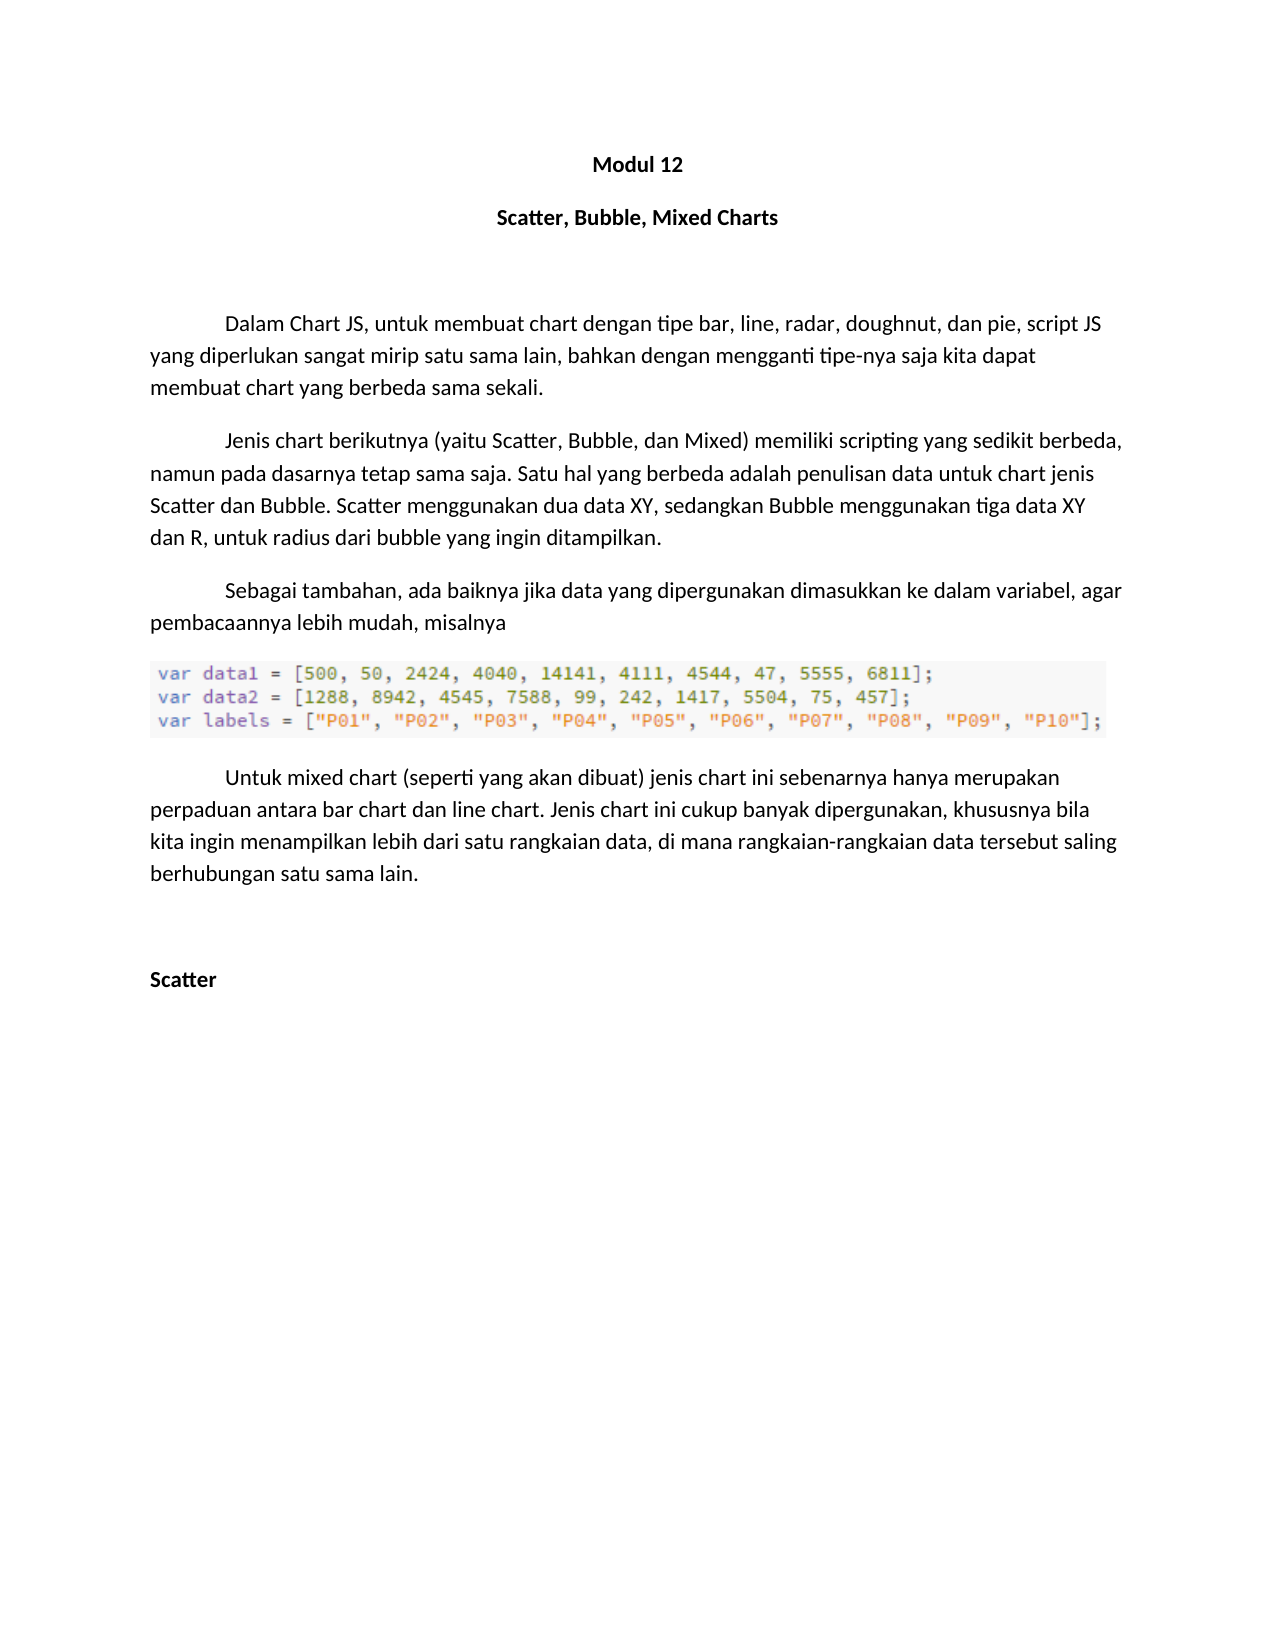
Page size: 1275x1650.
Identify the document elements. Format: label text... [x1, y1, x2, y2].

picture [150, 661, 1107, 738]
text Scatter, Bubble, Mixed Charts [150, 203, 1125, 231]
text Untuk mixed chart (seperti yang akan dibuat) jenis chart ini sebenarnya hanya merupakan perpaduan antara bar chart dan line chart. Jenis chart ini cukup banyak dipergunakan, khususnya bila kita ingin menampilkan lebih dari satu rangkaian data, di mana rangkaian-rangkaian data tersebut saling berhubungan satu sama lain. [150, 763, 1125, 887]
text Dalam Chart JS, untuk membuat chart dengan tipe bar, line, radar, doughnut, dan pie, script JS yang diperlukan sangat mirip satu sama lain, bahkan dengan mengganti tipe-nya saja kita dapat membuat chart yang berbeda sama sekali. [150, 309, 1125, 401]
text Scatter [150, 965, 1125, 993]
text Sebagai tambahan, ada baiknya jika data yang dipergunakan dimasukkan ke dalam variabel, agar pembacaannya lebih mudah, misalnya [150, 576, 1125, 636]
text Jenis chart berikutnya (yaitu Scatter, Bubble, dan Mixed) memiliki scripting yang sedikit berbeda, namun pada dasarnya tetap sama saja. Satu hal yang berbeda adalah penulisan data untuk chart jenis Scatter dan Bubble. Scatter menggunakan dua data XY, sedangkan Bubble menggunakan tiga data XY dan R, untuk radius dari bubble yang ingin ditampilkan. [150, 426, 1125, 551]
text Modul 12 [150, 150, 1125, 178]
